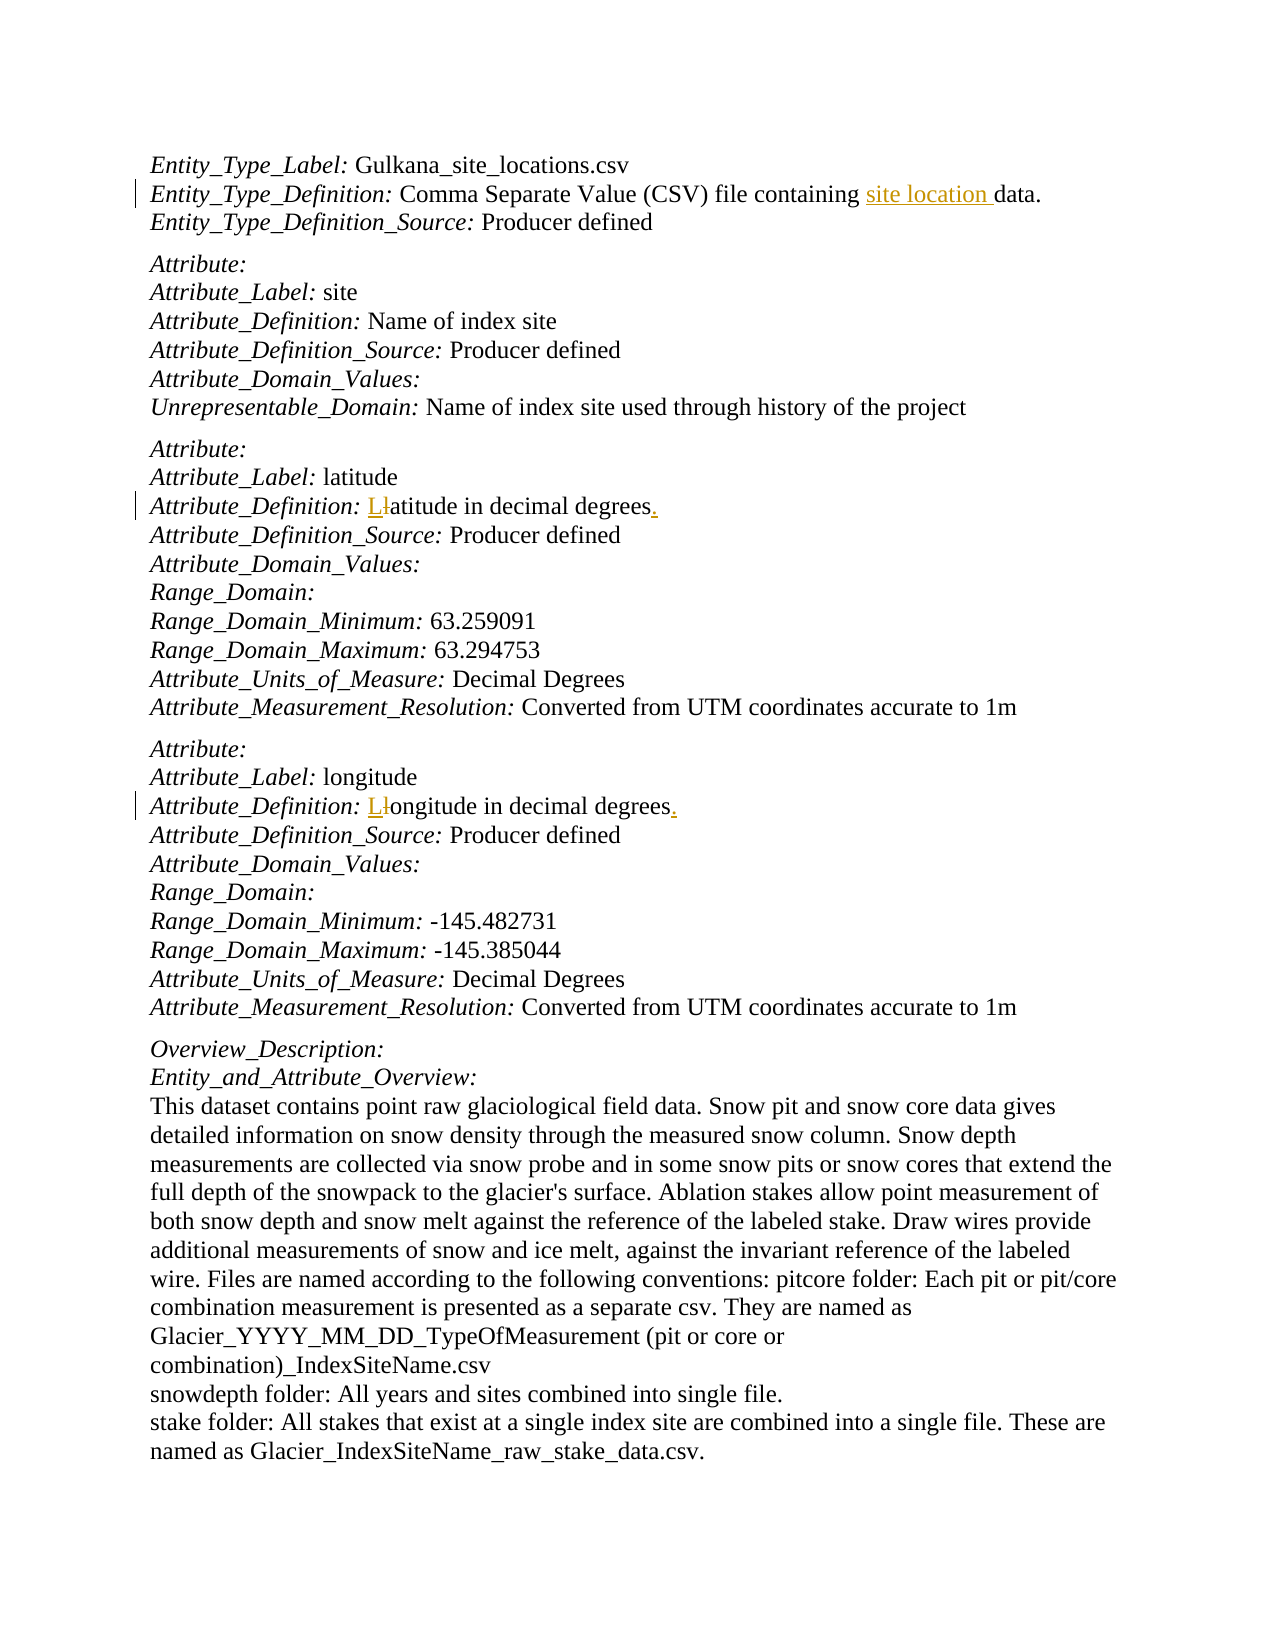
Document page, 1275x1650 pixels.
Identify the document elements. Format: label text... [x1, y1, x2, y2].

text snowdepth folder: All years and sites combined into single file. [150, 1379, 1125, 1407]
text Range_Domain_Minimum: 63.259091 Range_Domain_Maximum: 63.294753 Attribute_Units_of_Measure: Decimal Degrees Attribute_Measurement_Resolution: Converted from UTM coordinates accurate to 1m [150, 606, 1125, 721]
text stake folder: All stakes that exist at a single index site are combined into a single file. These are named as Glacier_IndexSiteName_raw_stake_data.csv. [150, 1407, 1125, 1465]
text This dataset contains point raw glaciological field data. Snow pit and snow core data gives detailed information on snow density through the measured snow column. Snow depth measurements are collected via snow probe and in some snow pits or snow cores that extend the full depth of the snowpack to the glacier's surface. Ablation stakes allow point measurement of both snow depth and snow melt against the reference of the labeled stake. Draw wires provide additional measurements of snow and ice melt, against the invariant reference of the labeled wire. Files are named according to the following conventions: pitcore folder: Each pit or pit/core combination measurement is presented as a separate csv. They are named as Glacier_YYYY_MM_DD_TypeOfMeasurement (pit or core or combination)_IndexSiteName.csv [150, 1091, 1125, 1379]
text Attribute: [150, 734, 1125, 762]
text Entity_Type_Label: Gulkana_site_locations.csv Entity_Type_Definition: Comma Separate Value (CSV) file containing data. Entity_Type_Definition_Source: Producer defined [150, 150, 1125, 236]
text Attribute: [150, 249, 1125, 277]
text Attribute_Label: longitude Attribute_Definition: ongitude in decimal degrees Attribute_Definition_Source: Producer defined Attribute_Domain_Values: [150, 762, 1125, 877]
text Overview_Description: [150, 1034, 1125, 1062]
text Unrepresentable_Domain: Name of index site used through history of the project [150, 392, 1125, 421]
text Attribute_Label: latitude Attribute_Definition: atitude in decimal degrees Attribute_Definition_Source: Producer defined Attribute_Domain_Values: [150, 462, 1125, 577]
text Entity_and_Attribute_Overview: [150, 1062, 1125, 1091]
text Range_Domain_Minimum: -145.482731 Range_Domain_Maximum: -145.385044 Attribute_Units_of_Measure: Decimal Degrees Attribute_Measurement_Resolution: Converted from UTM coordinates accurate to 1m [150, 906, 1125, 1021]
text Attribute_Label: site Attribute_Definition: Name of index site Attribute_Definition_Source: Producer defined Attribute_Domain_Values: [150, 277, 1125, 392]
text Range_Domain: [150, 877, 1125, 906]
text Attribute: [150, 434, 1125, 462]
text Range_Domain: [150, 577, 1125, 606]
